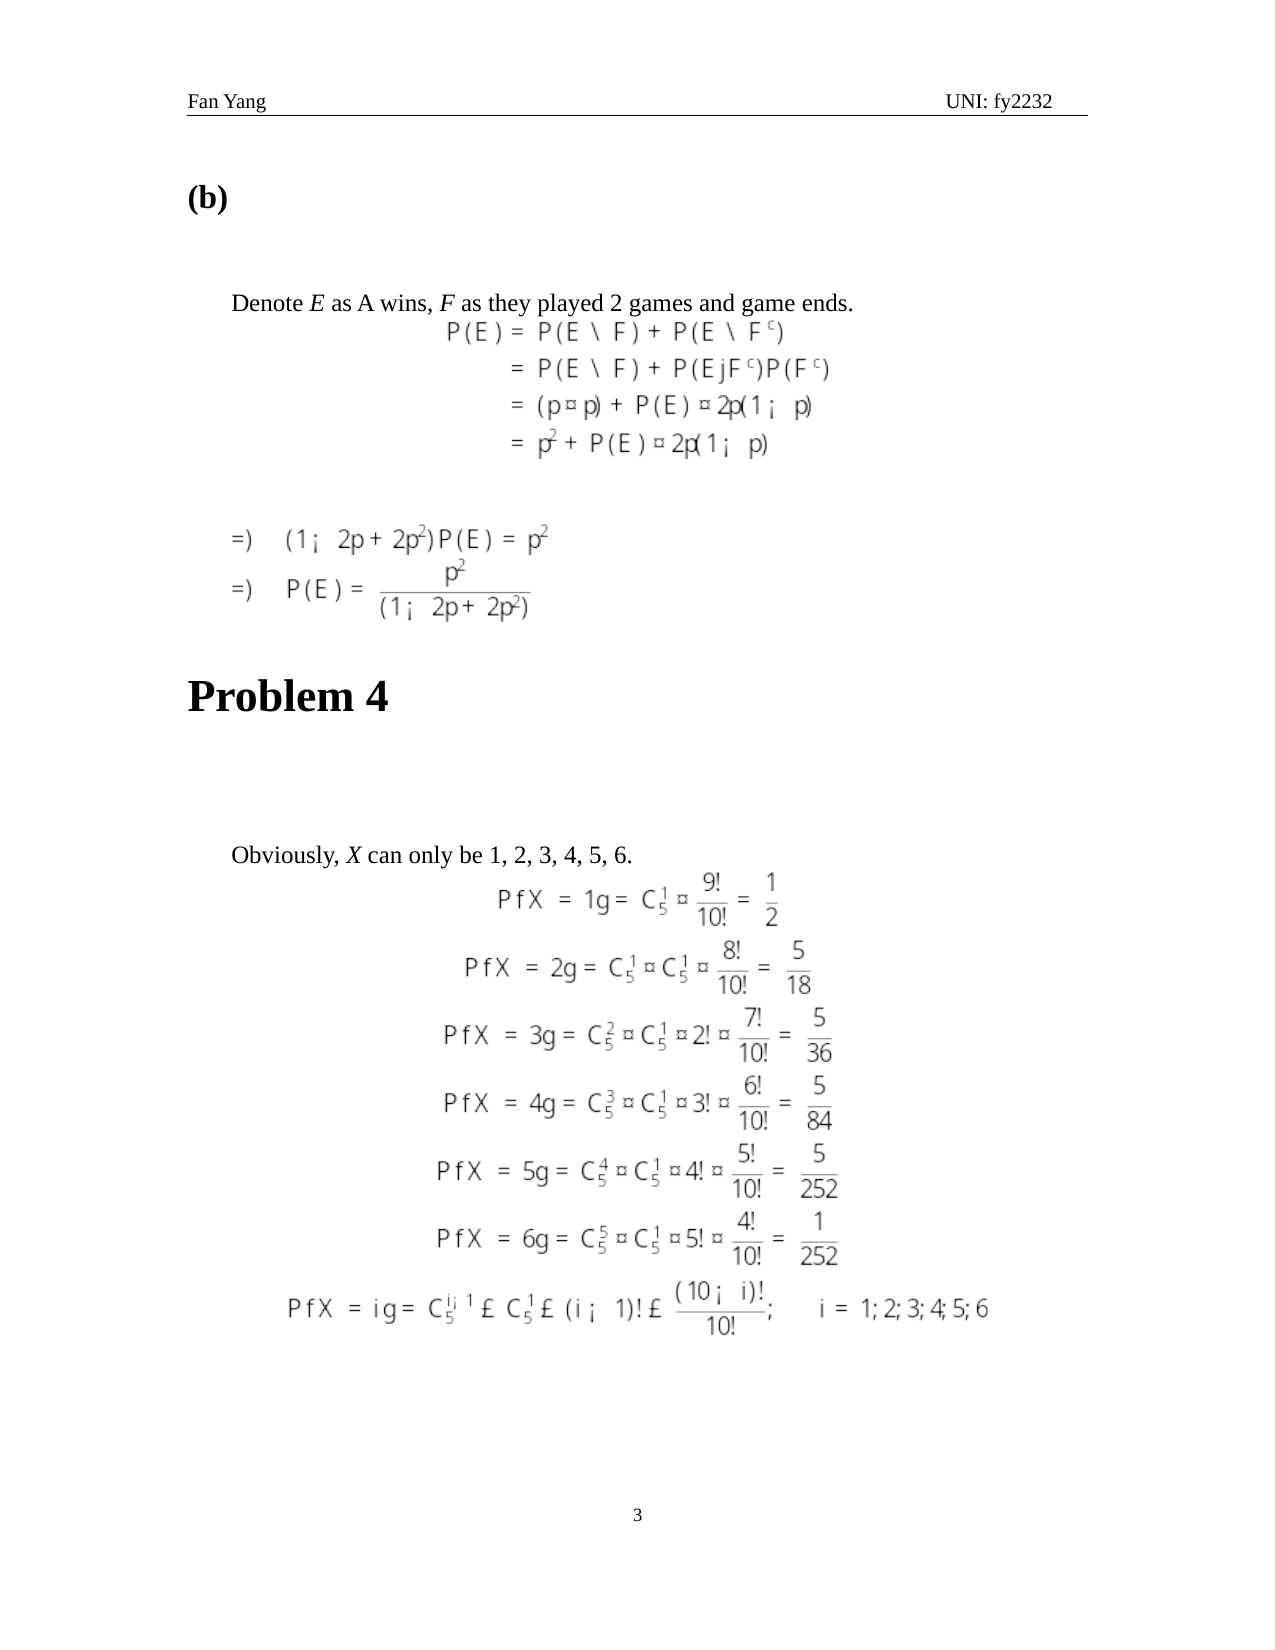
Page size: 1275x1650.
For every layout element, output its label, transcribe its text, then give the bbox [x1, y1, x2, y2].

subtitle Problem 4 [187, 661, 1088, 729]
text Obviously, X can only be 1, 2, 3, 4, 5, 6. [187, 837, 1088, 871]
subtitle (b) [187, 163, 1088, 231]
text Denote E as A wins, F as they played 2 games and game ends. [187, 286, 1088, 320]
